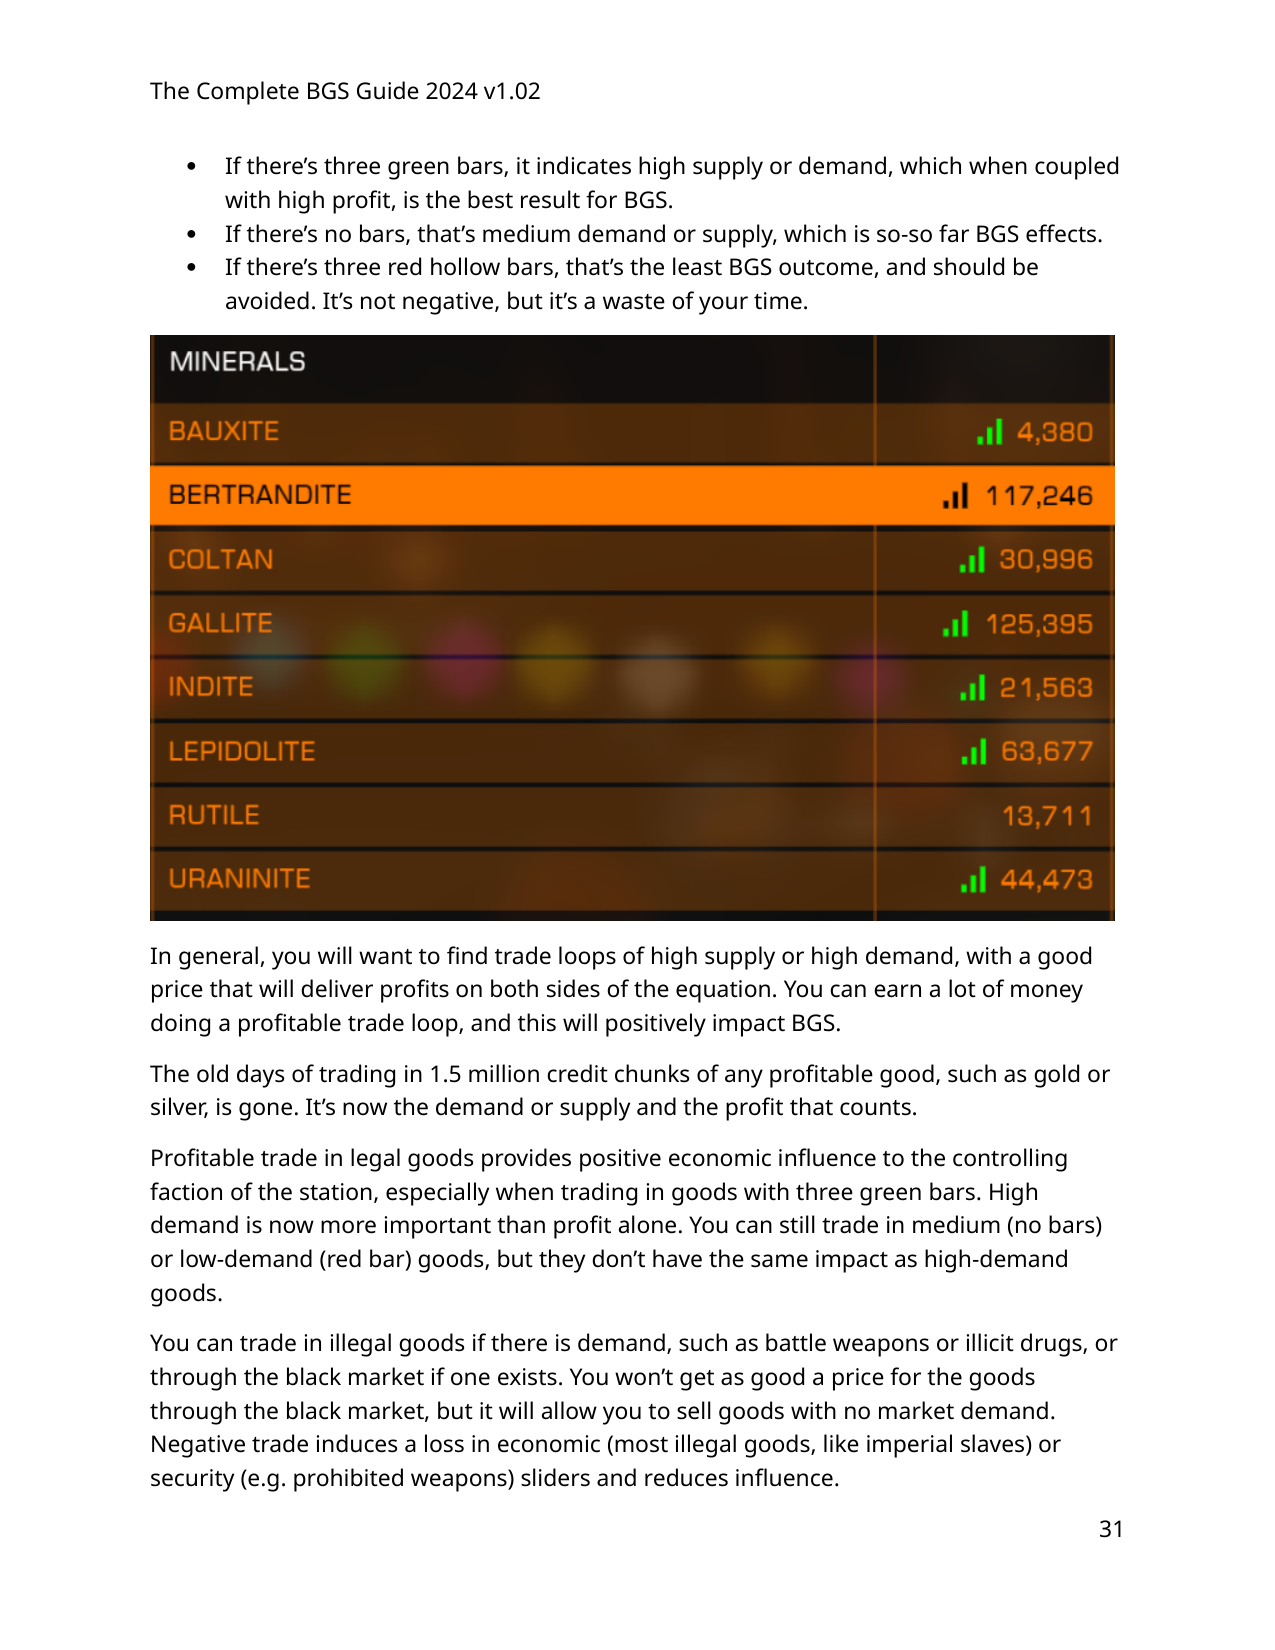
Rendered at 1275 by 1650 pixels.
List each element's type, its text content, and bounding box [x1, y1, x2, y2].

list If there’s three green bars, it indicates high supply or demand, which when coupled with high profit, is the best result for BGS. [187, 150, 1125, 215]
list If there’s no bars, that’s medium demand or supply, which is so-so far BGS effects. [187, 217, 1125, 249]
list If there’s three red hollow bars, that’s the least BGS outcome, and should be avoided. It’s not negative, but it’s a waste of your time. [187, 251, 1125, 316]
text You can trade in illegal goods if there is demand, such as battle weapons or illicit drugs, or through the black market if one exists. You won’t get as good a price for the goods through the black market, but it will allow you to sell goods with no market demand. Negative trade induces a loss in economic (most illegal goods, like imperial slaves) or security (e.g. prohibited weapons) sliders and reduces influence. [150, 1327, 1125, 1493]
text Profitable trade in legal goods provides positive economic influence to the controlling faction of the station, especially when trading in goods with three green bars. High demand is now more important than profit alone. You can still trade in medium (no bars) or low-demand (red bar) goods, but they don’t have the same impact as high-demand goods. [150, 1142, 1125, 1308]
text The old days of trading in 1.5 million credit chunks of any profitable good, such as gold or silver, is gone. It’s now the demand or supply and the profit that counts. [150, 1058, 1125, 1123]
picture [150, 335, 1115, 921]
text In general, you will want to find trade loops of high supply or high demand, with a good price that will deliver profits on both sides of the equation. You can earn a lot of money doing a profitable trade loop, and this will positively impact BGS. [150, 940, 1125, 1038]
